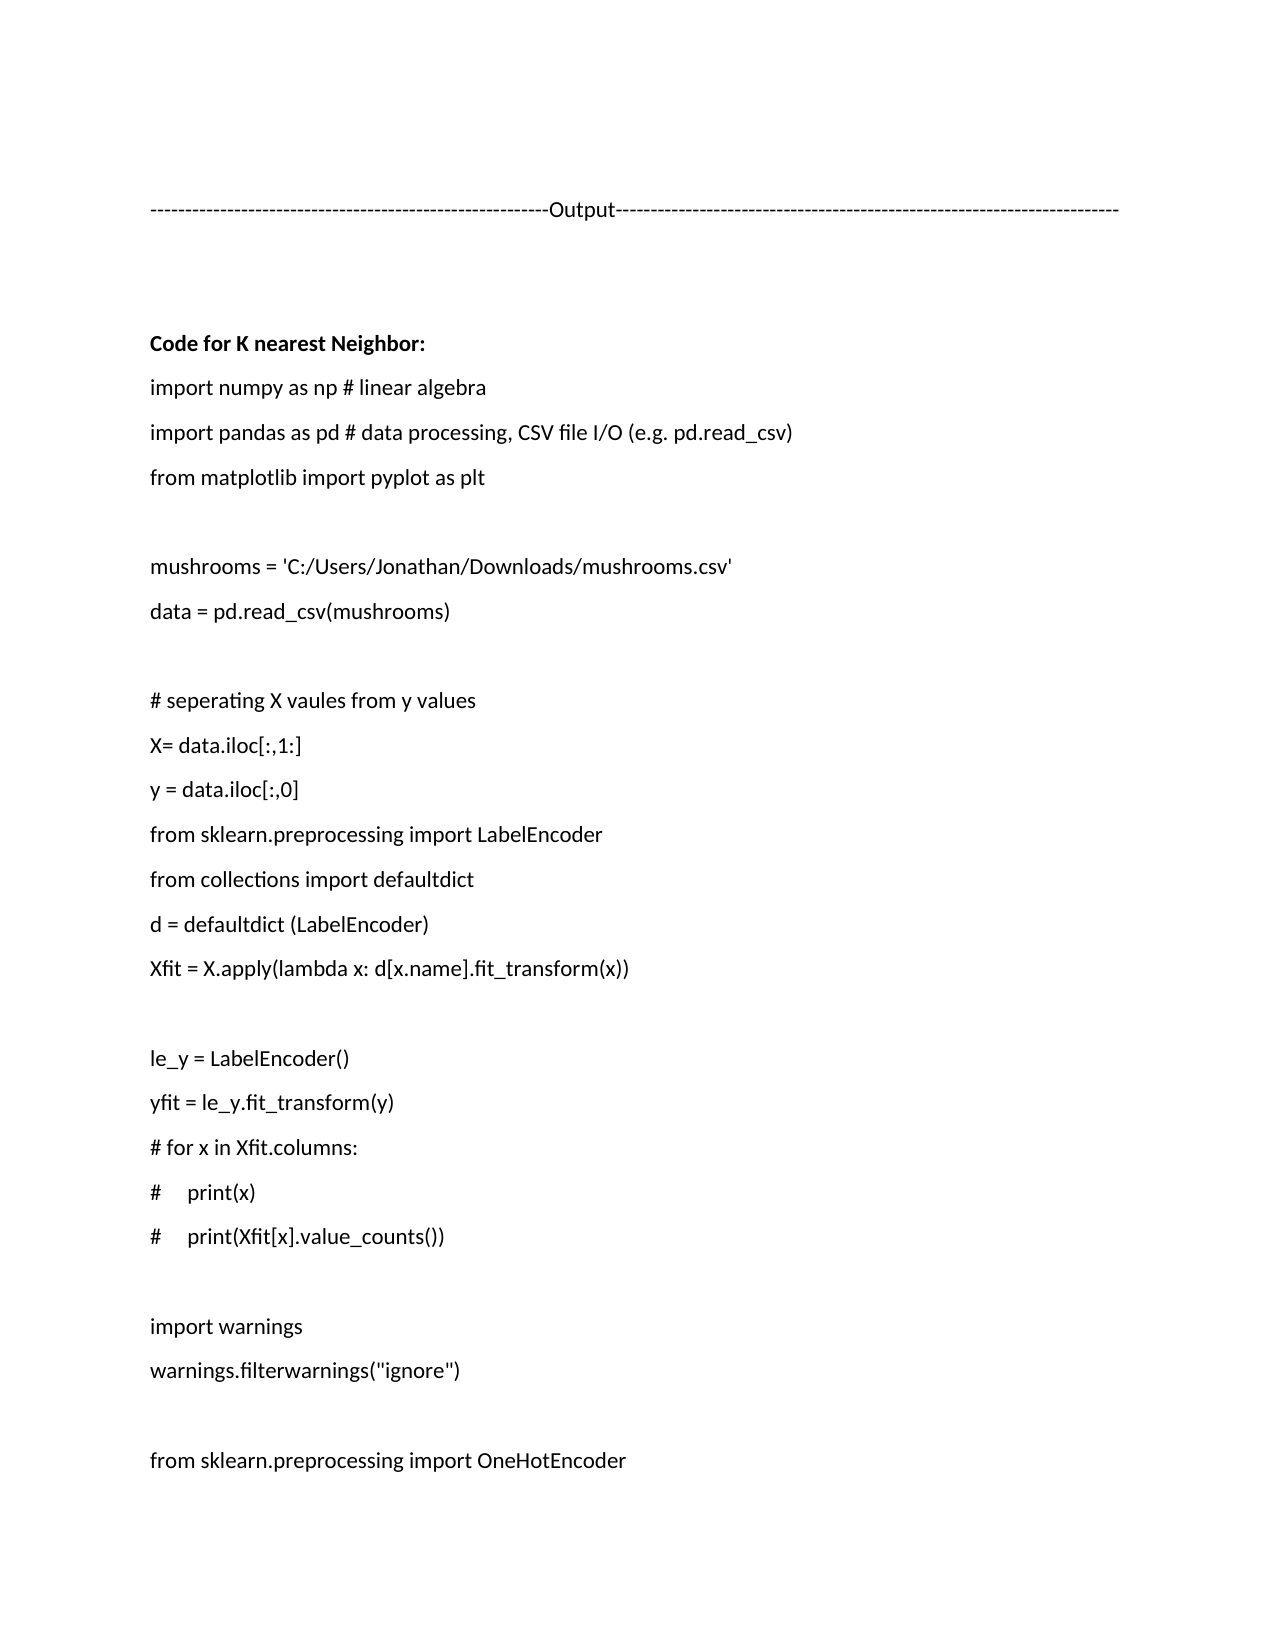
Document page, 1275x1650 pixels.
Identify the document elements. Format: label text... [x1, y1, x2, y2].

text mushrooms = 'C:/Users/Jonathan/Downloads/mushrooms.csv' [150, 552, 1125, 580]
text le_y = LabelEncoder() [150, 1044, 1125, 1072]
text from sklearn.preprocessing import LabelEncoder [150, 820, 1125, 848]
text from matplotlib import pyplot as plt [150, 463, 1125, 491]
text Xfit = X.apply(lambda x: d[x.name].fit_transform(x)) [150, 954, 1125, 982]
text ---------------------------------------------------------Output------------------------------------------------------------------------ [150, 195, 1125, 223]
text from sklearn.preprocessing import OneHotEncoder [150, 1446, 1125, 1474]
text Code for K nearest Neighbor: [150, 329, 1125, 357]
text d = defaultdict (LabelEncoder) [150, 910, 1125, 938]
text data = pd.read_csv(mushrooms) [150, 597, 1125, 625]
text # print(Xfit[x].value_counts()) [150, 1222, 1125, 1251]
text # print(x) [150, 1178, 1125, 1206]
text X= data.iloc[:,1:] [150, 731, 1125, 759]
text from collections import defaultdict [150, 865, 1125, 893]
text # seperating X vaules from y values [150, 686, 1125, 714]
text yfit = le_y.fit_transform(y) [150, 1088, 1125, 1116]
text # for x in Xfit.columns: [150, 1133, 1125, 1161]
text import warnings [150, 1312, 1125, 1340]
text import pandas as pd # data processing, CSV file I/O (e.g. pd.read_csv) [150, 418, 1125, 446]
text warnings.filterwarnings("ignore") [150, 1357, 1125, 1384]
text y = data.iloc[:,0] [150, 776, 1125, 804]
text import numpy as np # linear algebra [150, 373, 1125, 401]
